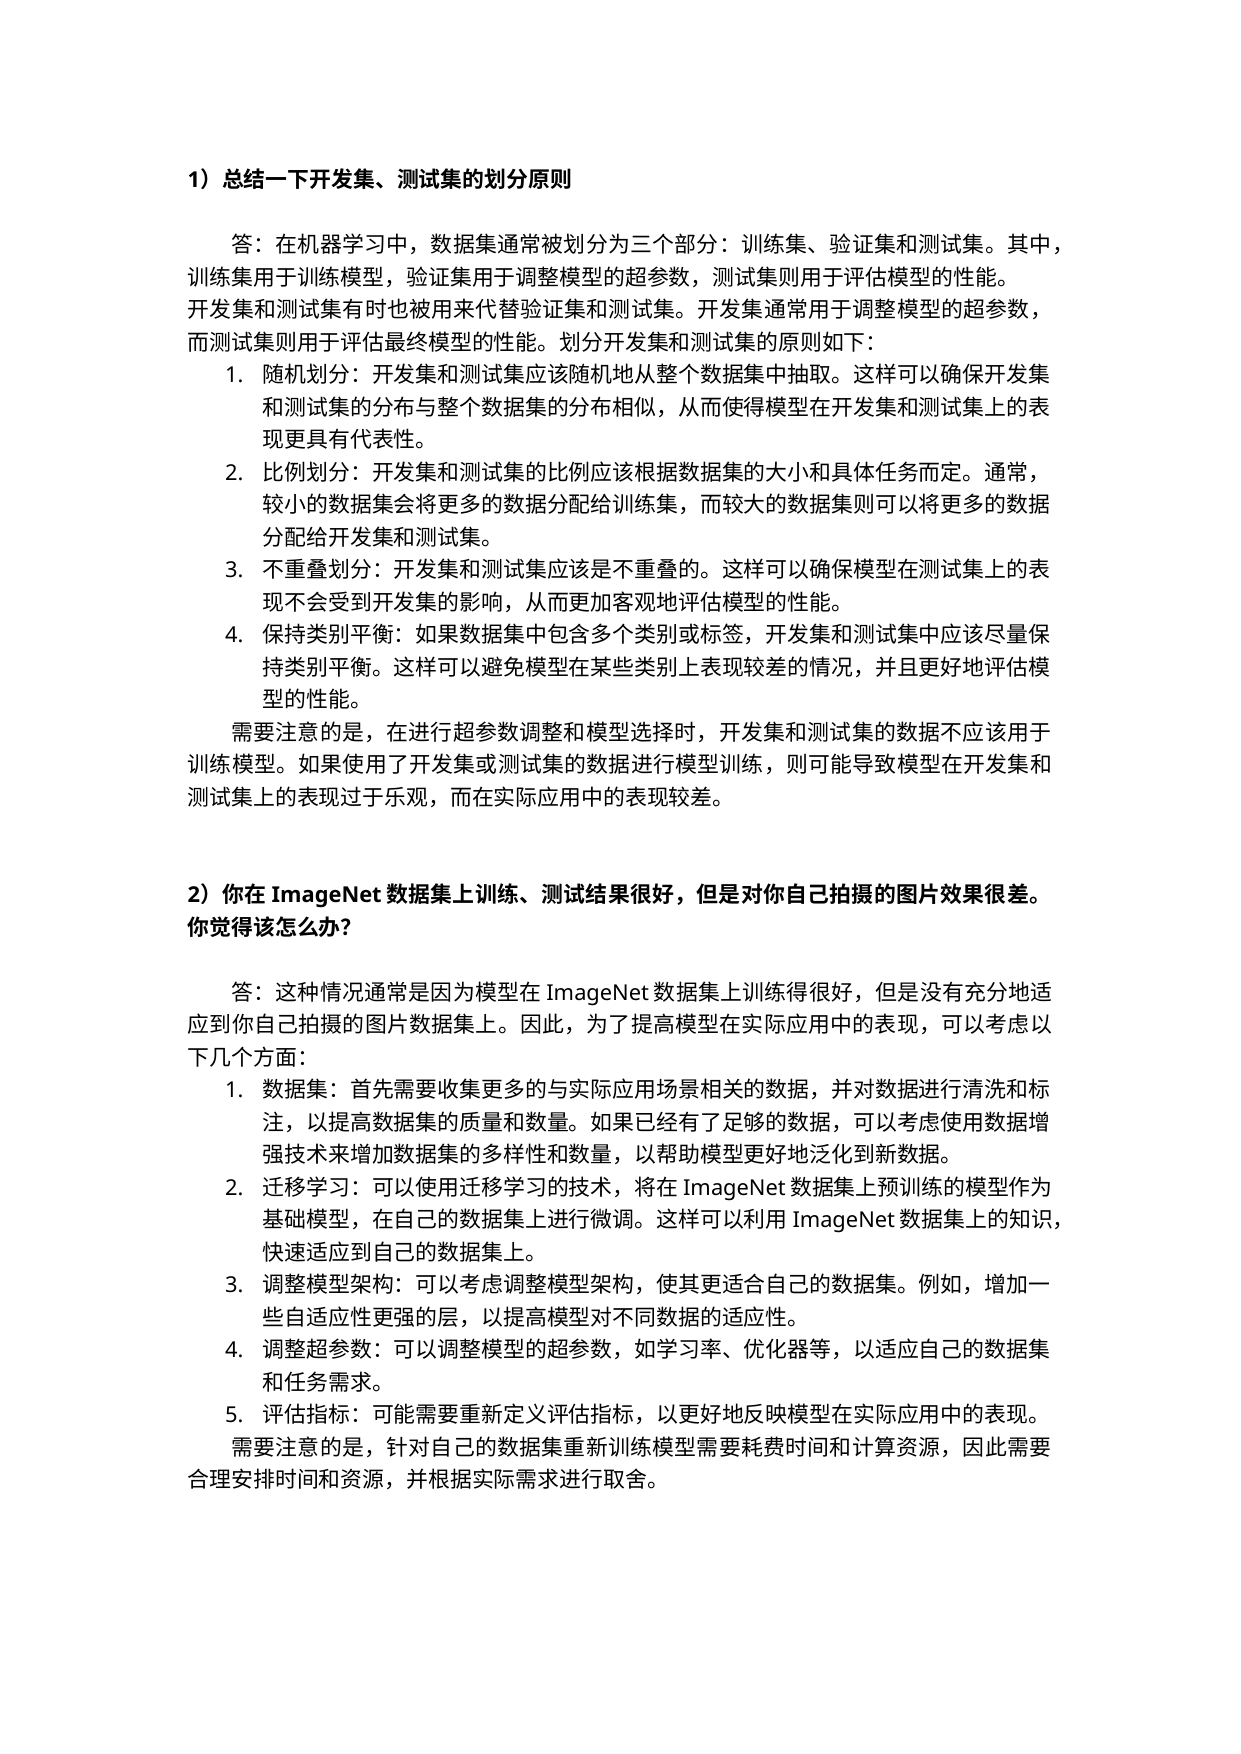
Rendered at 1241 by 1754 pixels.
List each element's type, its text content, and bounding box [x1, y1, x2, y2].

text 需要注意的是，针对自己的数据集重新训练模型需要耗费时间和计算资源，因此需要合理安排时间和资源，并根据实际需求进行取舍。 [187, 1429, 1053, 1494]
list 评估指标：可能需要重新定义评估指标，以更好地反映模型在实际应用中的表现。 [225, 1397, 1053, 1429]
text 开发集和测试集有时也被用来代替验证集和测试集。开发集通常用于调整模型的超参数，而测试集则用于评估最终模型的性能。划分开发集和测试集的原则如下： [187, 292, 1053, 357]
list 保持类别平衡：如果数据集中包含多个类别或标签，开发集和测试集中应该尽量保持类别平衡。这样可以避免模型在某些类别上表现较差的情况，并且更好地评估模型的性能。 [225, 617, 1053, 714]
text 1）总结一下开发集、测试集的划分原则 [187, 162, 1053, 194]
list 不重叠划分：开发集和测试集应该是不重叠的。这样可以确保模型在测试集上的表现不会受到开发集的影响，从而更加客观地评估模型的性能。 [225, 552, 1053, 617]
text 2）你在ImageNet数据集上训练、测试结果很好，但是对你自己拍摄的图片效果很差。你觉得该怎么办？ [187, 877, 1053, 942]
list 调整模型架构：可以考虑调整模型架构，使其更适合自己的数据集。例如，增加一些自适应性更强的层，以提高模型对不同数据的适应性。 [225, 1267, 1053, 1332]
list 调整超参数：可以调整模型的超参数，如学习率、优化器等，以适应自己的数据集和任务需求。 [225, 1332, 1053, 1397]
text 答：在机器学习中，数据集通常被划分为三个部分：训练集、验证集和测试集。其中，训练集用于训练模型，验证集用于调整模型的超参数，测试集则用于评估模型的性能。 [187, 227, 1053, 292]
list 比例划分：开发集和测试集的比例应该根据数据集的大小和具体任务而定。通常，较小的数据集会将更多的数据分配给训练集，而较大的数据集则可以将更多的数据分配给开发集和测试集。 [225, 454, 1053, 552]
list 随机划分：开发集和测试集应该随机地从整个数据集中抽取。这样可以确保开发集和测试集的分布与整个数据集的分布相似，从而使得模型在开发集和测试集上的表现更具有代表性。 [225, 357, 1053, 454]
list 迁移学习：可以使用迁移学习的技术，将在ImageNet数据集上预训练的模型作为基础模型，在自己的数据集上进行微调。这样可以利用ImageNet数据集上的知识，快速适应到自己的数据集上。 [225, 1169, 1053, 1267]
list 数据集：首先需要收集更多的与实际应用场景相关的数据，并对数据进行清洗和标注，以提高数据集的质量和数量。如果已经有了足够的数据，可以考虑使用数据增强技术来增加数据集的多样性和数量，以帮助模型更好地泛化到新数据。 [225, 1072, 1053, 1169]
text 需要注意的是，在进行超参数调整和模型选择时，开发集和测试集的数据不应该用于训练模型。如果使用了开发集或测试集的数据进行模型训练，则可能导致模型在开发集和测试集上的表现过于乐观，而在实际应用中的表现较差。 [187, 714, 1053, 812]
text 答：这种情况通常是因为模型在ImageNet数据集上训练得很好，但是没有充分地适应到你自己拍摄的图片数据集上。因此，为了提高模型在实际应用中的表现，可以考虑以下几个方面： [187, 974, 1053, 1072]
